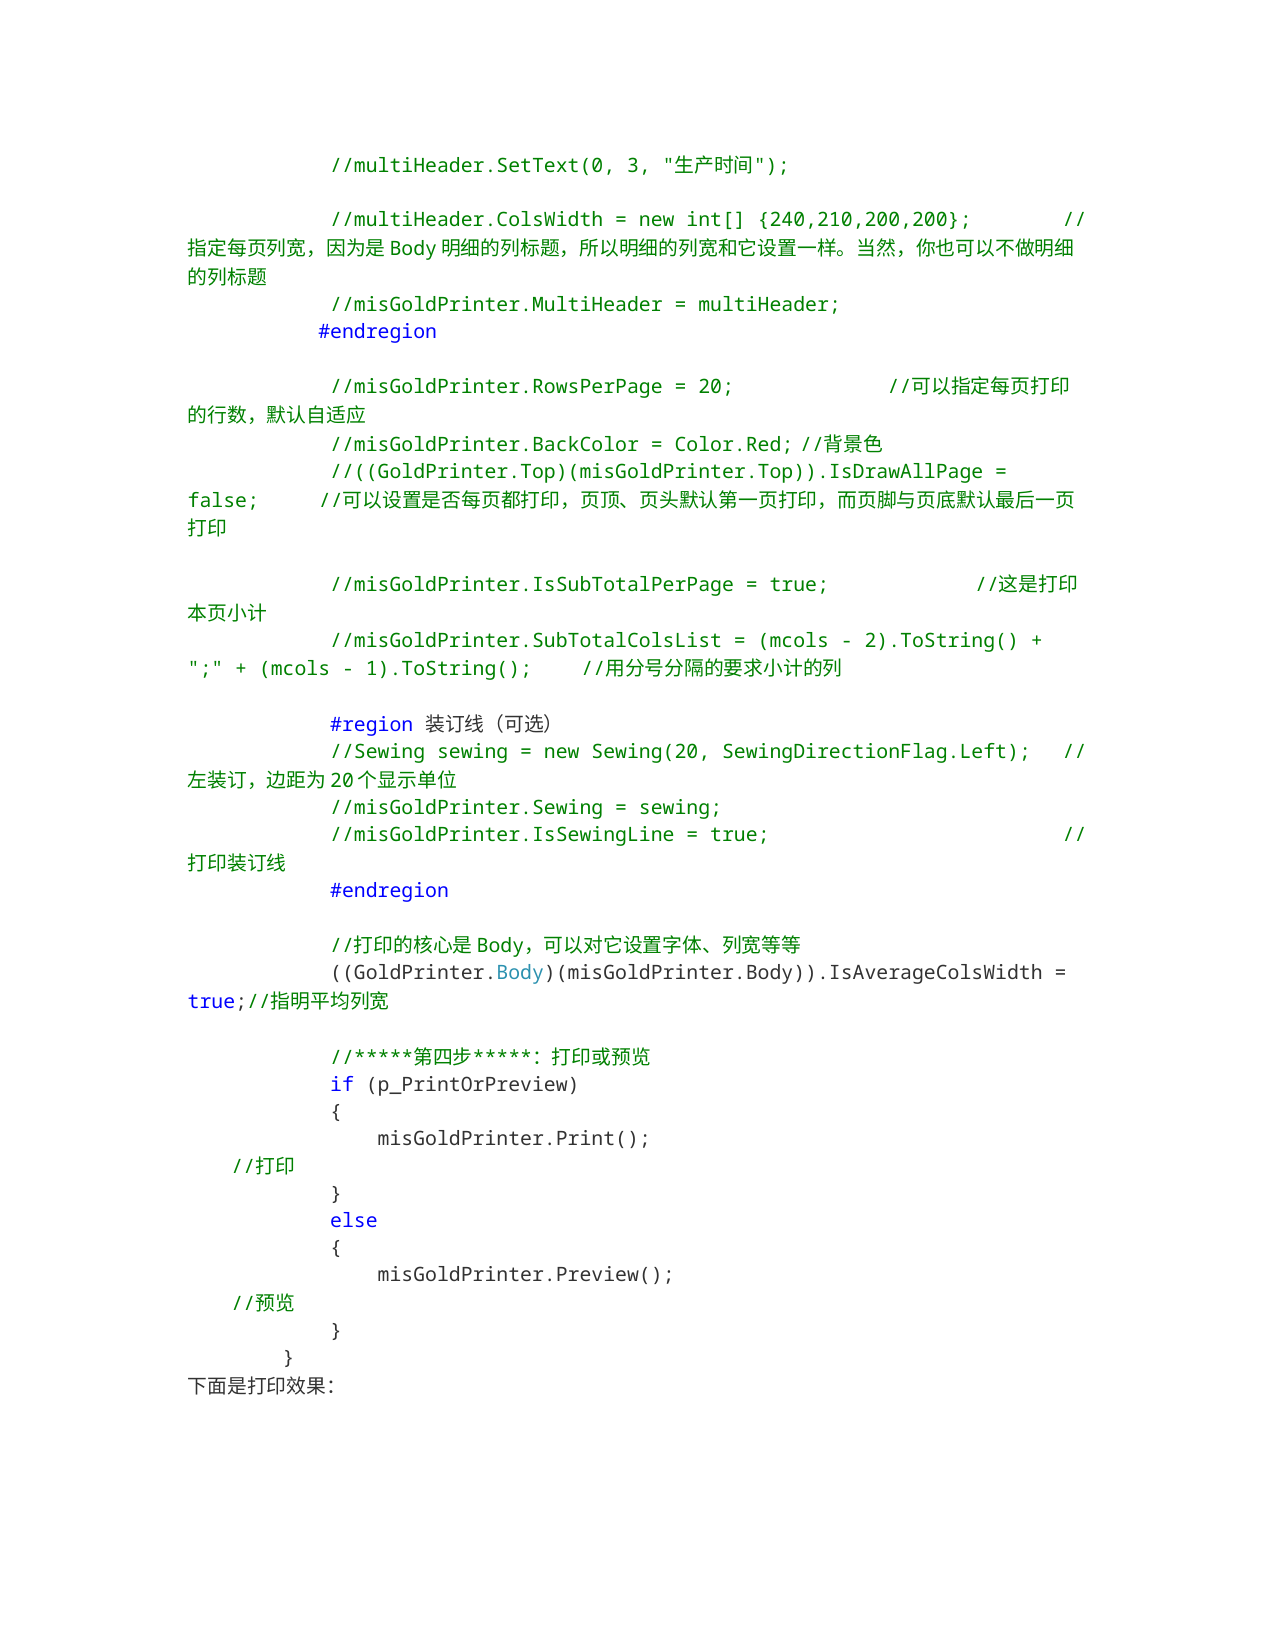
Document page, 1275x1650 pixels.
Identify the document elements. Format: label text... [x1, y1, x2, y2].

text } [187, 1316, 1087, 1343]
text //misGoldPrinter.Sewing = sewing; [187, 793, 1087, 820]
text //misGoldPrinter.RowsPerPage = 20; //可以指定每页打印的行数，默认自适应 [187, 371, 1087, 428]
text ((GoldPrinter.Body)(misGoldPrinter.Body)).IsAverageColsWidth = true;//指明平均列宽 [187, 958, 1087, 1014]
text //misGoldPrinter.MultiHeader = multiHeader; [187, 290, 1087, 317]
text //*****第四步*****：打印或预览 [187, 1041, 1087, 1070]
text #region 装订线（可选） [187, 709, 1087, 737]
text //misGoldPrinter.BackColor = Color.Red; //背景色 [187, 428, 1087, 457]
text //multiHeader.ColsWidth = new int[] {240,210,200,200}; //指定每页列宽，因为是Body明细的列标题，所以明细的列宽和它设置一样。当然，你也可以不做明细的列标题 [187, 206, 1087, 290]
text #endregion [187, 317, 1087, 344]
text #endregion [187, 876, 1087, 903]
text //multiHeader.SetText(0, 3, "生产时间"); [187, 150, 1087, 179]
text misGoldPrinter.Preview(); //预览 [187, 1261, 1087, 1316]
text misGoldPrinter.Print(); //打印 [187, 1124, 1087, 1180]
text //misGoldPrinter.SubTotalColsList = (mcols - 2).ToString() + ";" + (mcols - 1).ToString(); //用分号分隔的要求小计的列 [187, 626, 1087, 682]
text 下面是打印效果： [187, 1370, 1087, 1399]
text } [187, 1180, 1087, 1207]
text if (p_PrintOrPreview) [187, 1070, 1087, 1097]
text //misGoldPrinter.IsSubTotalPerPage = true; //这是打印本页小计 [187, 568, 1087, 626]
text else [187, 1207, 1087, 1234]
text { [187, 1234, 1087, 1261]
text //打印的核心是Body，可以对它设置字体、列宽等等 [187, 930, 1087, 958]
text //((GoldPrinter.Top)(misGoldPrinter.Top)).IsDrawAllPage = false; //可以设置是否每页都打印，页顶、页头默认第一页打印，而页脚与页底默认最后一页打印 [187, 457, 1087, 542]
text //misGoldPrinter.IsSewingLine = true; //打印装订线 [187, 820, 1087, 876]
text //Sewing sewing = new Sewing(20, SewingDirectionFlag.Left); //左装订，边距为20个显示单位 [187, 737, 1087, 793]
text } [187, 1343, 1087, 1370]
text { [187, 1097, 1087, 1124]
